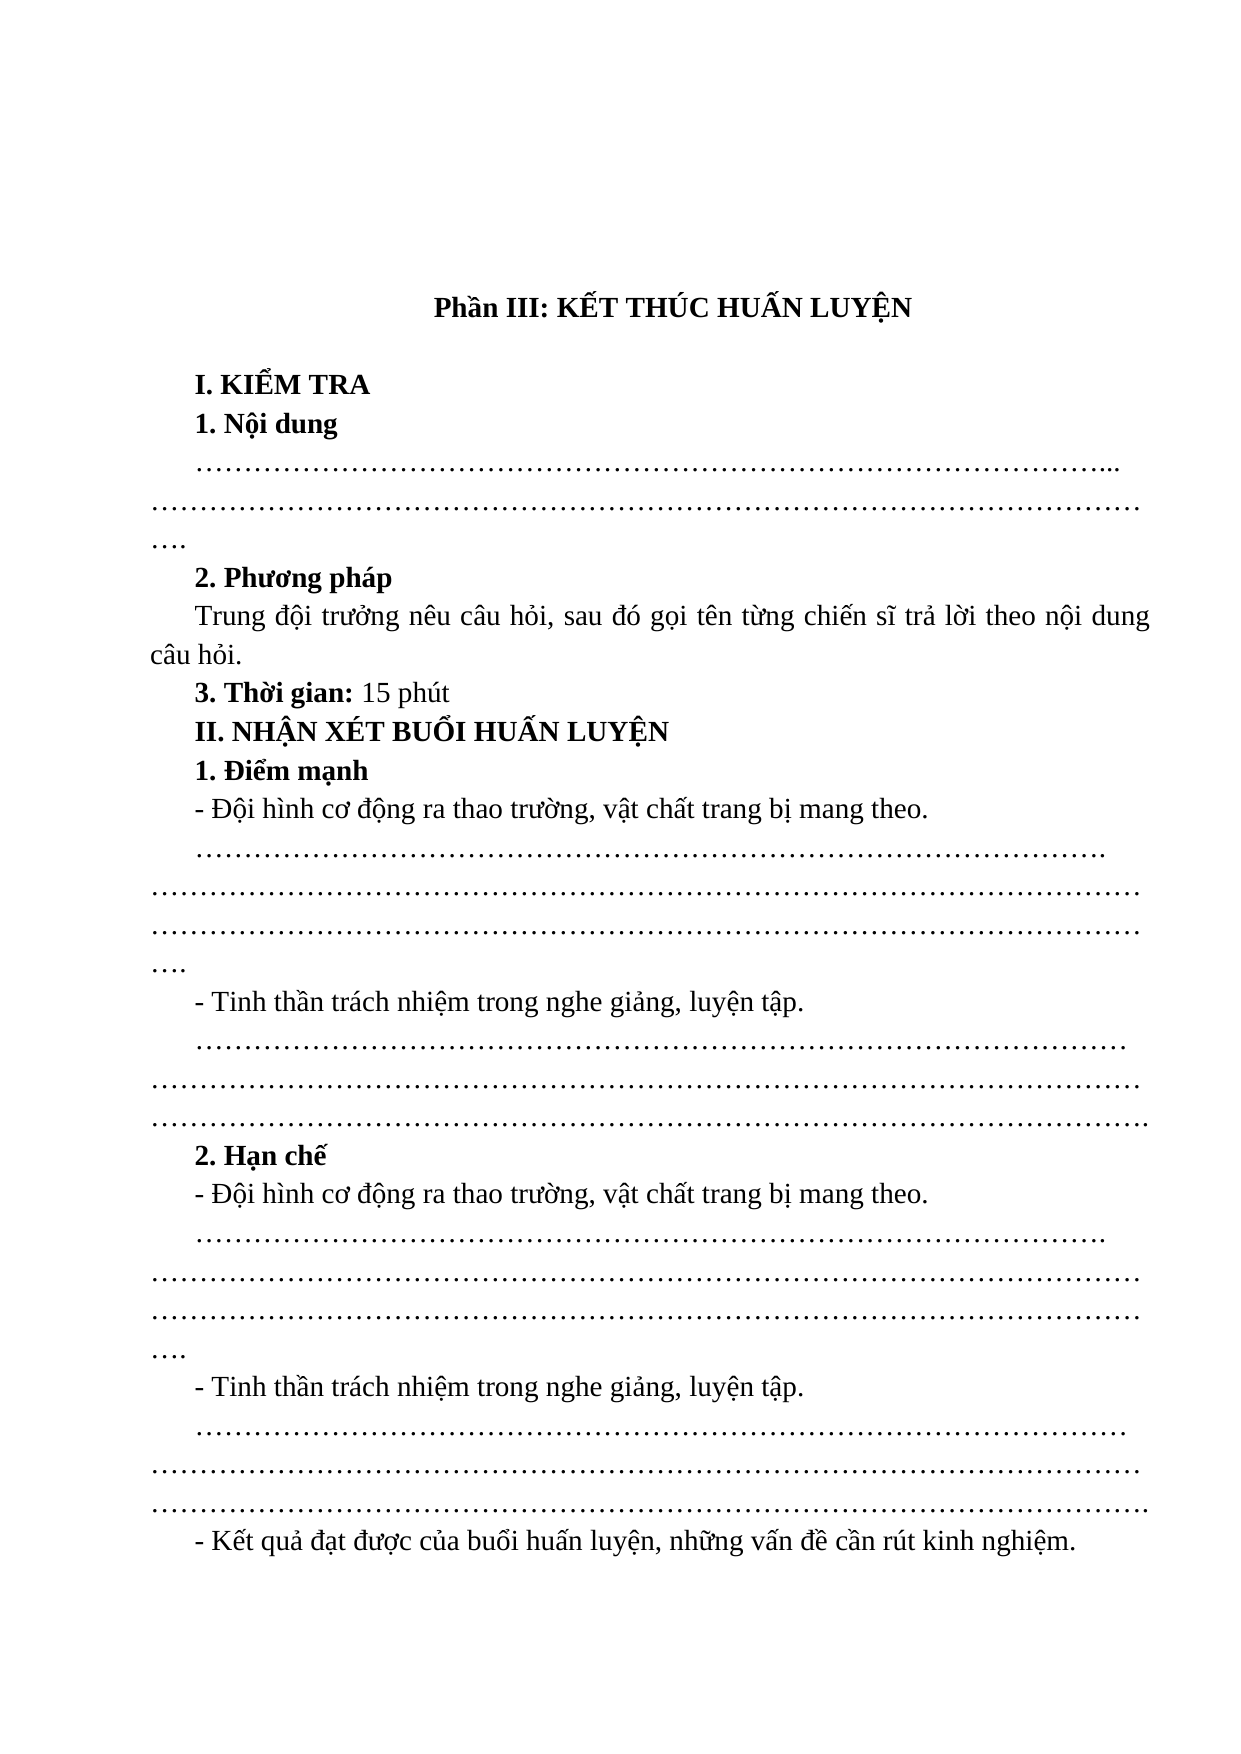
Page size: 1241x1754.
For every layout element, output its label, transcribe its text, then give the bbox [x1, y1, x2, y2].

text ………………………………………………………………………………….………………………………………………………………………………………………………………………………………………………………………………………. [150, 1215, 1152, 1364]
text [150, 1408, 1152, 1518]
text 2. Phương pháp [150, 560, 1152, 593]
text I. KIỂM TRA [150, 367, 1152, 401]
text II. NHẬN XÉT BUỔI HUẤN LUYỆN [150, 714, 1152, 748]
text - Tinh thần trách nhiệm trong nghe giảng, luyện tập. [150, 984, 1152, 1017]
text Trung đội trưởng nêu câu hỏi, sau đó gọi tên từng chiến sĩ trả lời theo nội dung câu hỏi. [150, 598, 1152, 671]
text 3. Thời gian: 15 phút [150, 676, 1152, 709]
text 1. Nội dung [150, 406, 1152, 439]
text 2. Hạn chế [150, 1138, 1152, 1172]
text ………………………………………………………………………………….………………………………………………………………………………………………………………………………………………………………………………………. [150, 830, 1152, 979]
text - Tinh thần trách nhiệm trong nghe giảng, luyện tập. [150, 1369, 1152, 1403]
text Phần III: KẾT THÚC HUẤN LUYỆN [150, 290, 1152, 324]
text - Đội hình cơ động ra thao trường, vật chất trang bị mang theo. [150, 791, 1152, 825]
text - Kết quả đạt được của buổi huấn luyện, những vấn đề cần rút kinh nghiệm. [150, 1523, 1152, 1557]
text …………………………………………………………………………………………………………………………………………………………………………………………………………………………………………………………………………. [150, 1022, 1152, 1133]
text - Đội hình cơ động ra thao trường, vật chất trang bị mang theo. [150, 1177, 1152, 1210]
text …………………………………………………………………………………...……………………………………………………………………………………………. [150, 444, 1152, 555]
text 1. Điểm mạnh [150, 753, 1152, 786]
